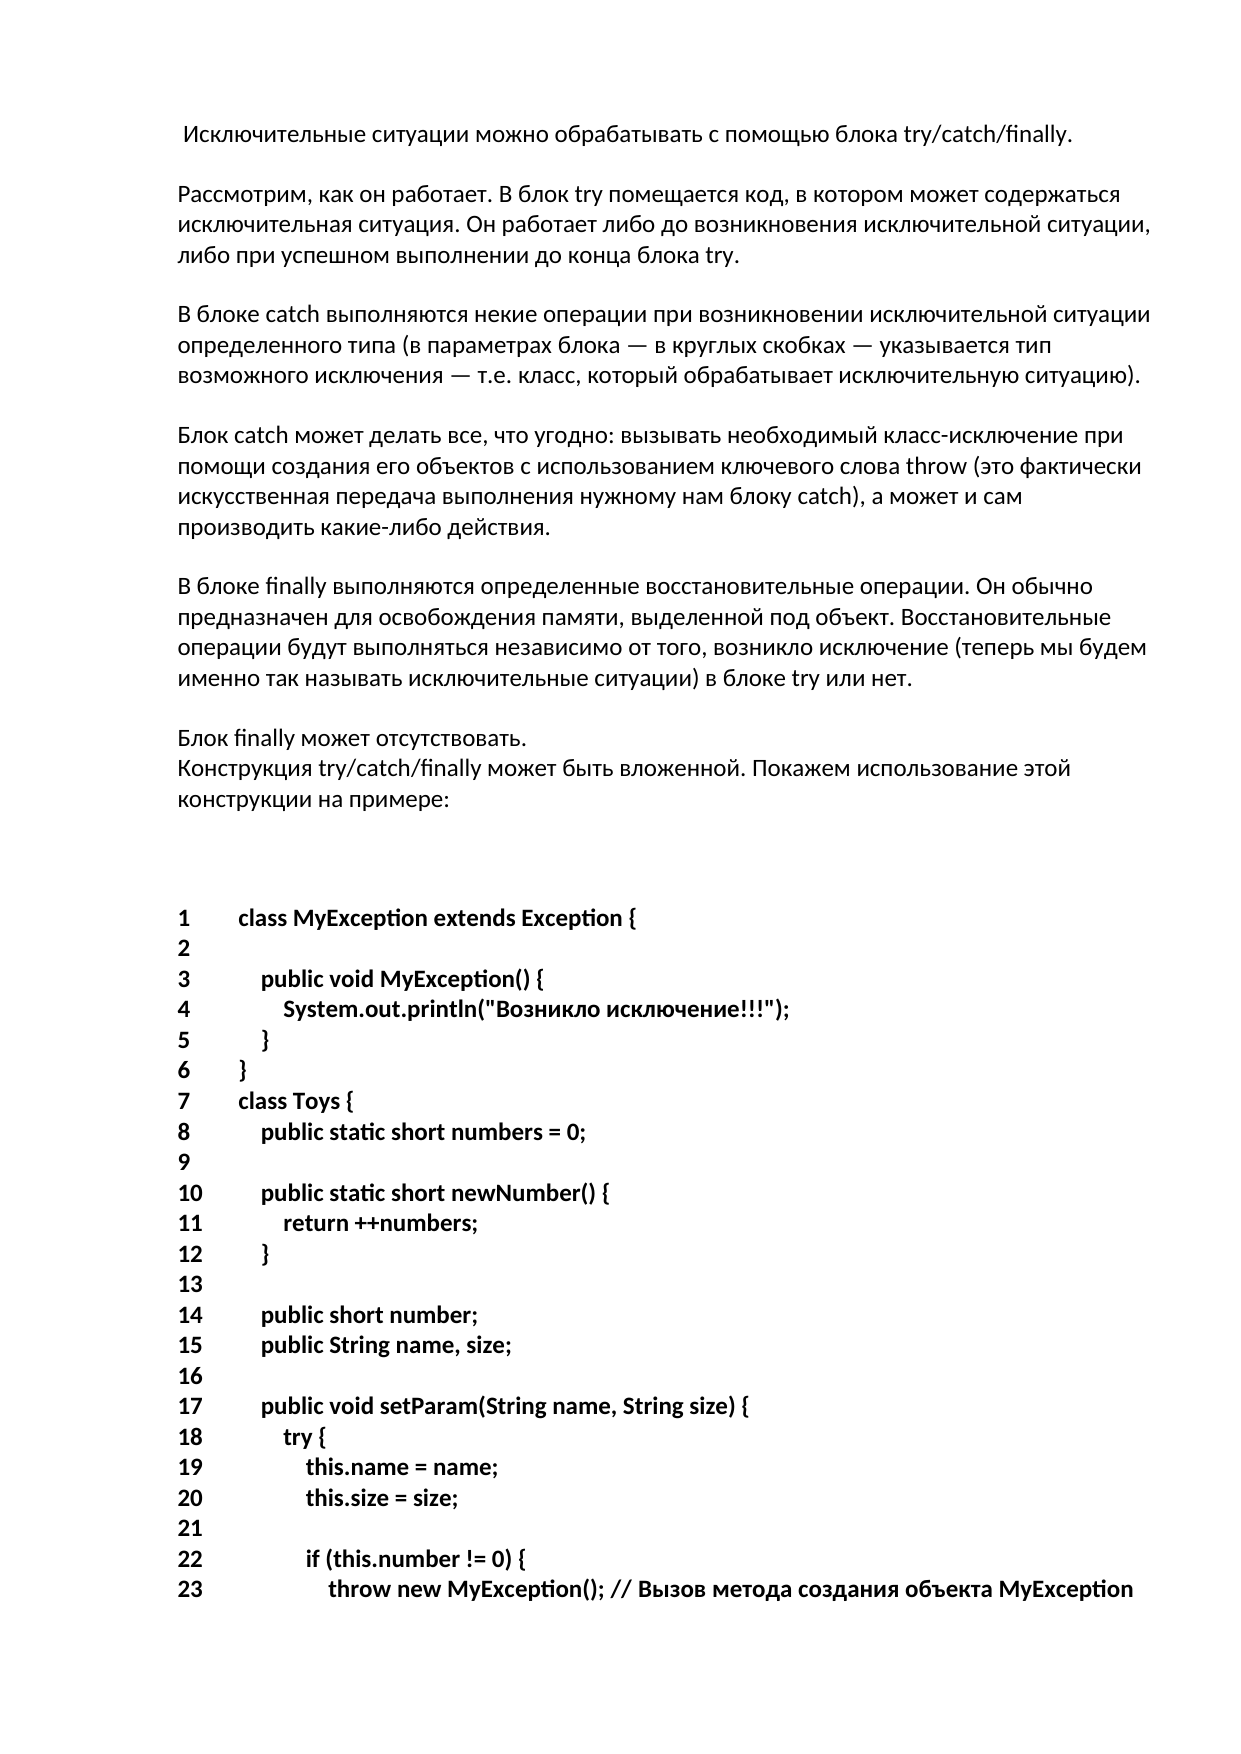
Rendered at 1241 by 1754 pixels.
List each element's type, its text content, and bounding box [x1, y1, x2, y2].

text Блок finally может отсутствовать. Конструкция try/catch/finally может быть вложенной. Покажем использование этой конструкции на примере: [177, 722, 1152, 813]
text Рассмотрим, как он работает. В блок try помещается код, в котором может содержаться исключительная ситуация. Он работает либо до возникновения исключительной ситуации, либо при успешном выполнении до конца блока try. [177, 178, 1152, 269]
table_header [176, 900, 209, 1606]
text В блоке catch выполняются некие операции при возникновении исключительной ситуации определенного типа (в параметрах блока — в круглых скобках — указывается тип возможного исключения — т.е. класс, который обрабатывает исключительную ситуацию). [177, 298, 1152, 390]
text Исключительные ситуации можно обрабатывать с помощью блока try/catch/finally. [177, 118, 1152, 149]
text Блок catch может делать все, что угодно: вызывать необходимый класс-исключение при помощи создания его объектов с использованием ключевого слова throw (это фактически искусственная передача выполнения нужному нам блоку catch), а может и сам производить какие-либо действия. [177, 419, 1152, 541]
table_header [209, 900, 1141, 1606]
text В блоке finally выполняются определенные восстановительные операции. Он обычно предназначен для освобождения памяти, выделенной под объект. Восстановительные операции будут выполняться независимо от того, возникло исключение (теперь мы будем именно так называть исключительные ситуации) в блоке try или нет. [177, 571, 1152, 693]
